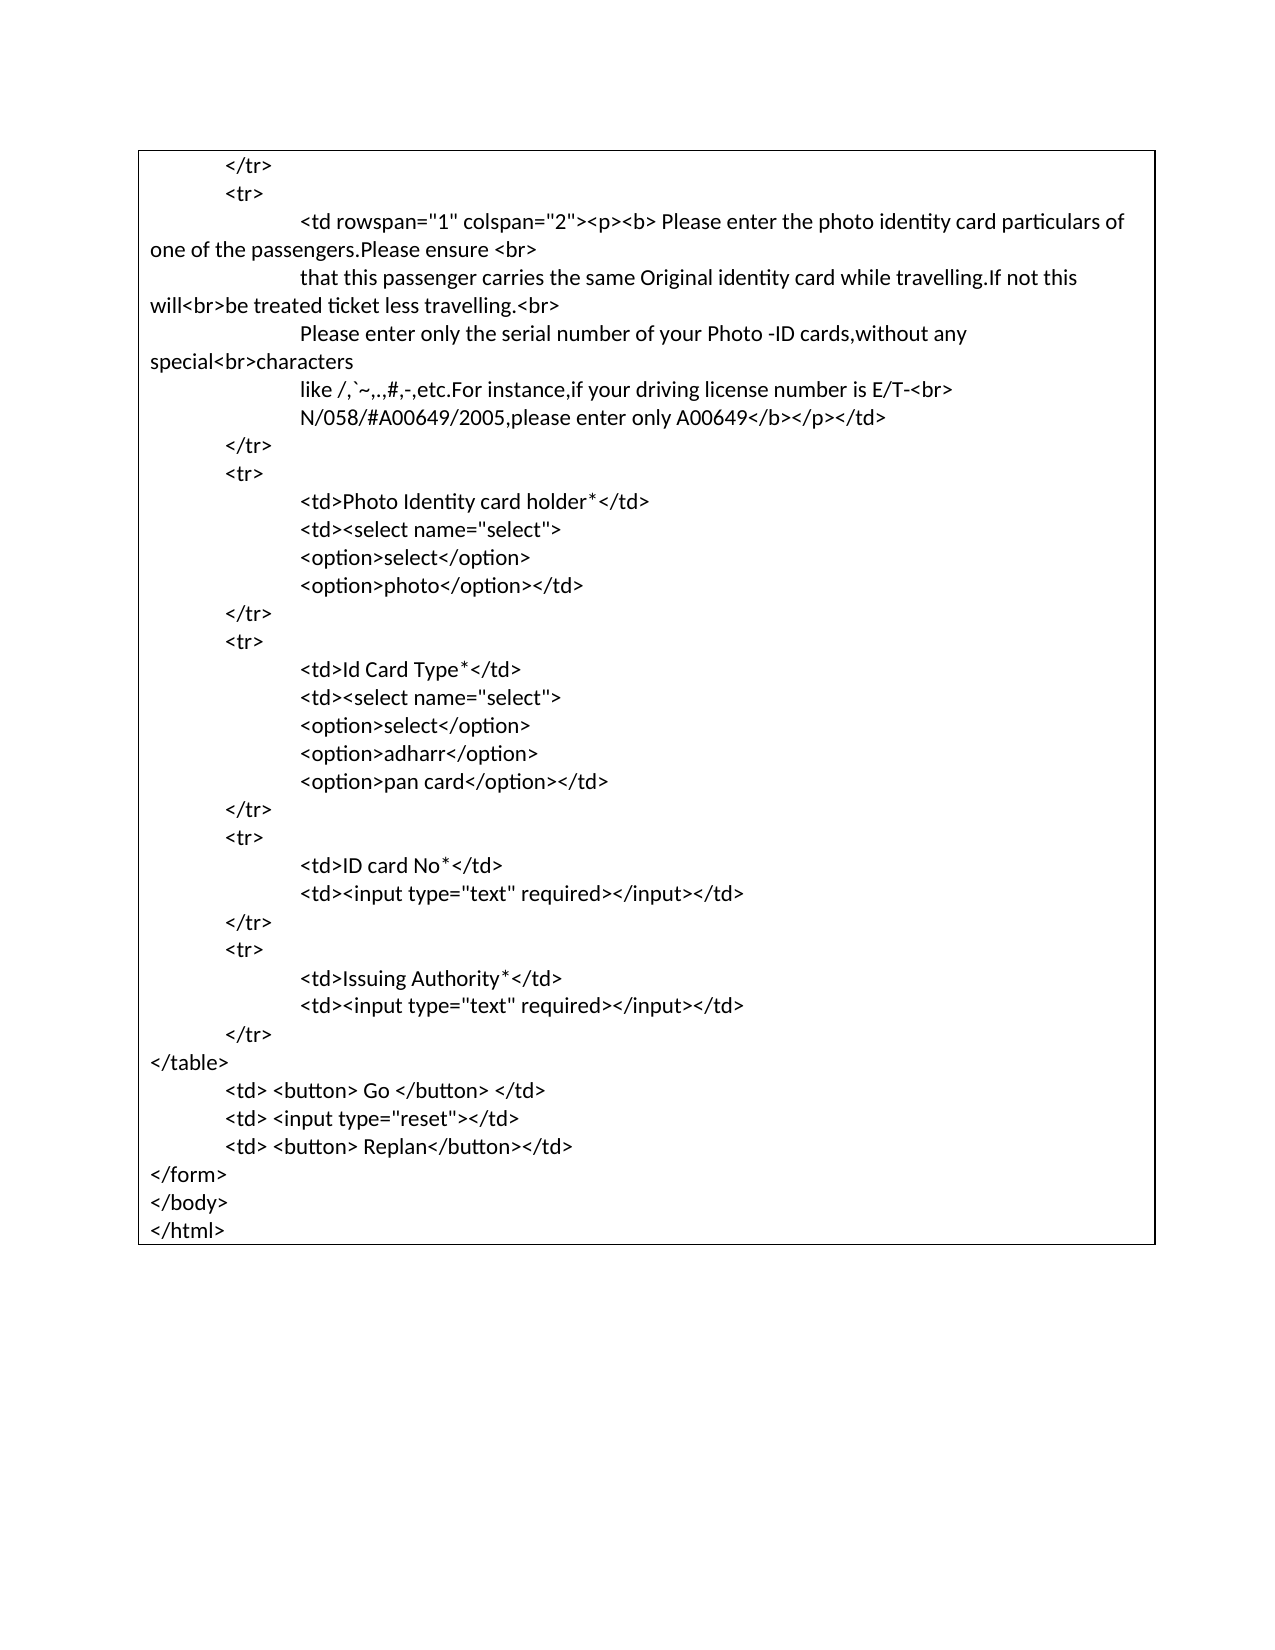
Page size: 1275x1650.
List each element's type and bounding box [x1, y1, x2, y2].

table_header [139, 151, 1154, 1244]
